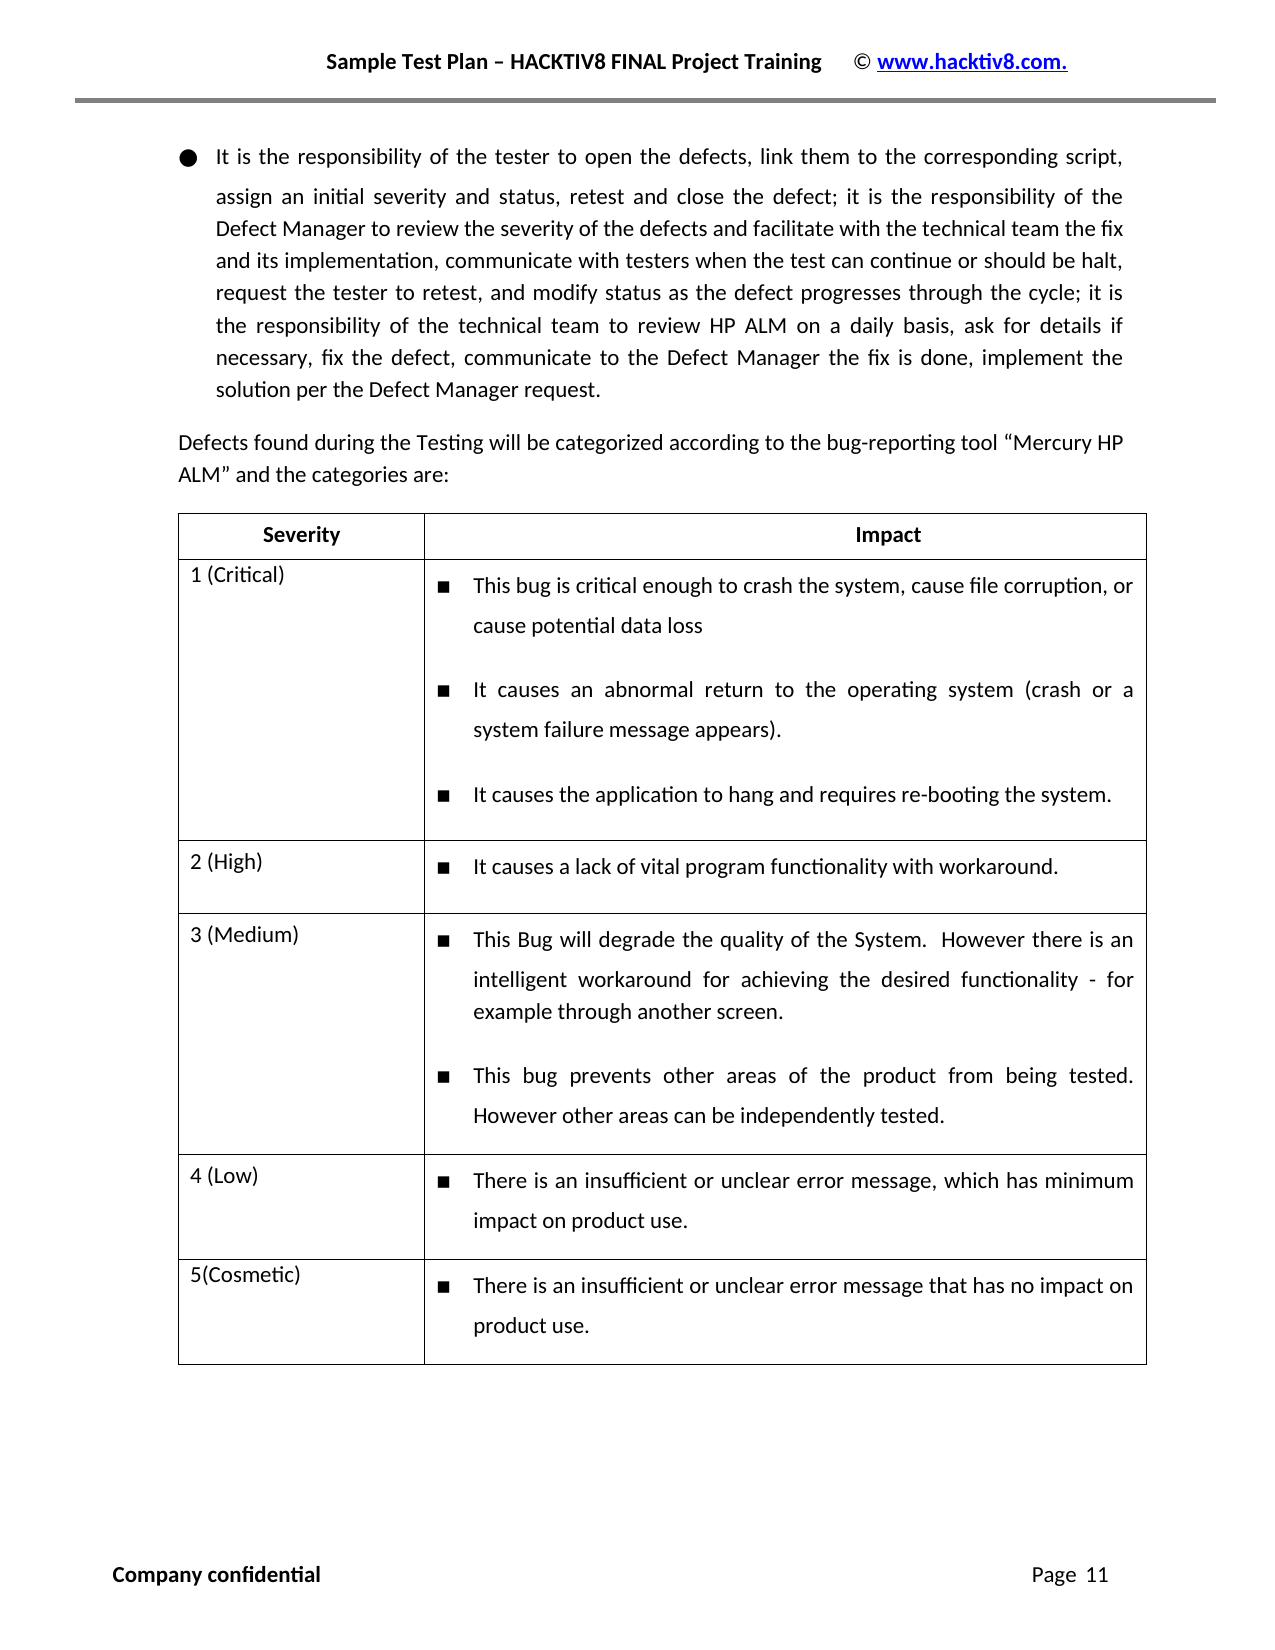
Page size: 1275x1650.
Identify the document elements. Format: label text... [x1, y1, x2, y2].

text Defects found during the Testing will be categorized according to the bug-reporting tool “Mercury HP ALM” and the categories are: [178, 428, 1125, 488]
table_cell There is an insufficient or unclear error message that has no impact on product use. [425, 1260, 1146, 1363]
table_cell This Bug will degrade the quality of the System. However there is an intelligent workaround for achieving the desired functionality - for example through another screen. This bug prevents other areas of the product from being tested. However other areas can be independently tested. [425, 914, 1146, 1154]
list It is the responsibility of the tester to open the defects, link them to the corresponding script, assign an initial severity and status, retest and close the defect; it is the responsibility of the Defect Manager to review the severity of the defects and facilitate with the technical team the fix and its implementation, communicate with testers when the test can continue or should be halt, request the tester to retest, and modify status as the defect progresses through the cycle; it is the responsibility of the technical team to review HP ALM on a daily basis, ask for details if necessary, fix the defect, communicate to the Defect Manager the fix is done, implement the solution per the Defect Manager request. [178, 131, 1125, 403]
table_header Severity [179, 514, 424, 559]
table_header Impact [425, 514, 1146, 559]
table_cell There is an insufficient or unclear error message, which has minimum impact on product use. [425, 1155, 1146, 1259]
table_cell 4 (Low) [179, 1155, 424, 1259]
table_cell It causes a lack of vital program functionality with workaround. [425, 841, 1146, 912]
table_cell 5(Cosmetic) [179, 1260, 424, 1363]
table_cell 3 (Medium) [179, 914, 424, 1154]
table_cell 2 (High) [179, 841, 424, 912]
table_cell This bug is critical enough to crash the system, cause file corruption, or cause potential data loss It causes an abnormal return to the operating system (crash or a system failure message appears). It causes the application to hang and requires re-booting the system. [425, 560, 1146, 840]
table_cell 1 (Critical) [179, 560, 424, 840]
